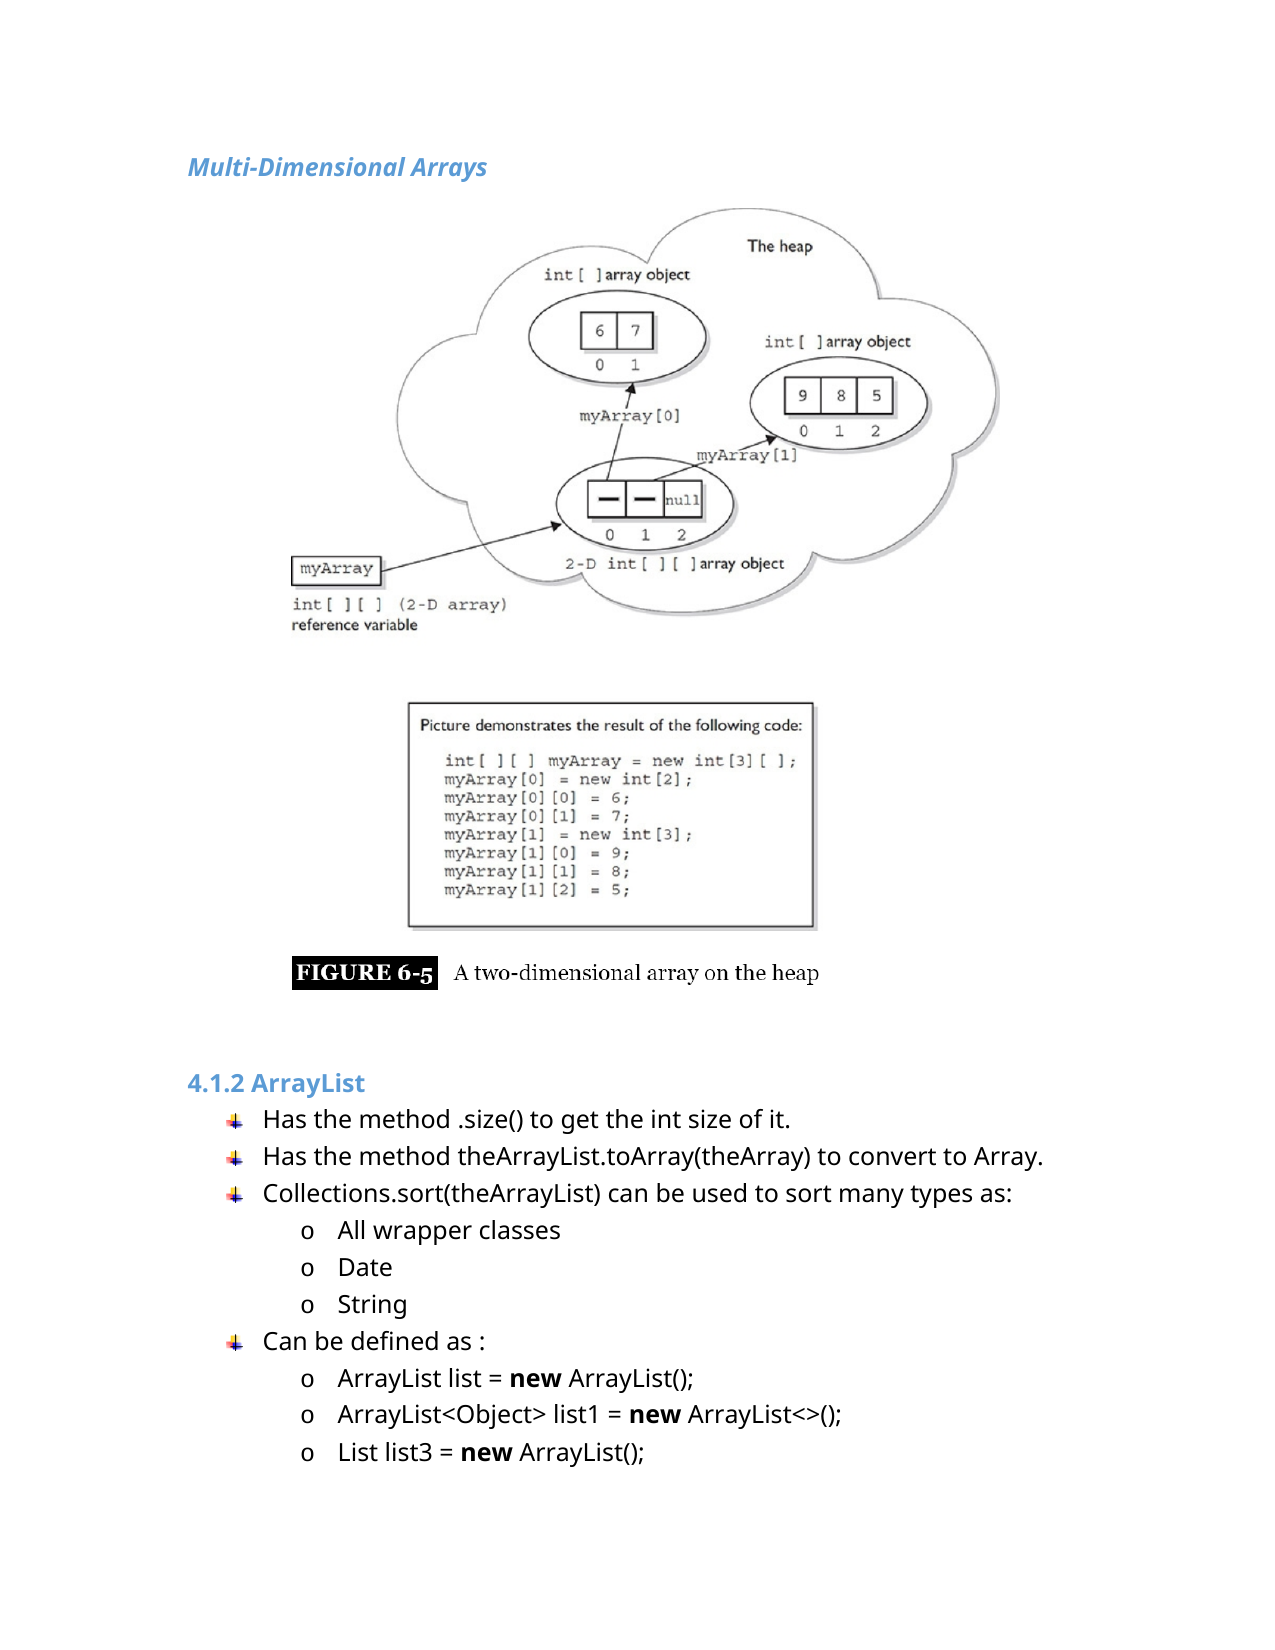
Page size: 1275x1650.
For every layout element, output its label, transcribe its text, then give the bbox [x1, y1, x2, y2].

picture [226, 1185, 243, 1203]
list Collections.sort(theArrayList) can be used to sort many types as: [225, 1176, 1087, 1210]
list Has the method .size() to get the int size of it. [225, 1102, 1087, 1136]
picture [226, 1112, 243, 1129]
list Can be defined as : [225, 1323, 1087, 1357]
subtitle 4.1.2 ArrayList [187, 1065, 1087, 1099]
subtitle Multi-Dimensional Arrays [187, 150, 1087, 184]
list ArrayList list = new ArrayList(); [300, 1360, 1087, 1394]
list String [300, 1286, 1087, 1321]
list ArrayList<Object> list1 = new ArrayList<>(); [300, 1397, 1087, 1431]
list Has the method theArrayList.toArray(theArray) to convert to Array. [225, 1139, 1087, 1173]
picture [187, 186, 1088, 1042]
list All wrapper classes [300, 1212, 1087, 1247]
list List list3 = new ArrayList(); [300, 1434, 1087, 1468]
picture [226, 1333, 243, 1351]
list Date [300, 1249, 1087, 1284]
picture [226, 1149, 243, 1166]
